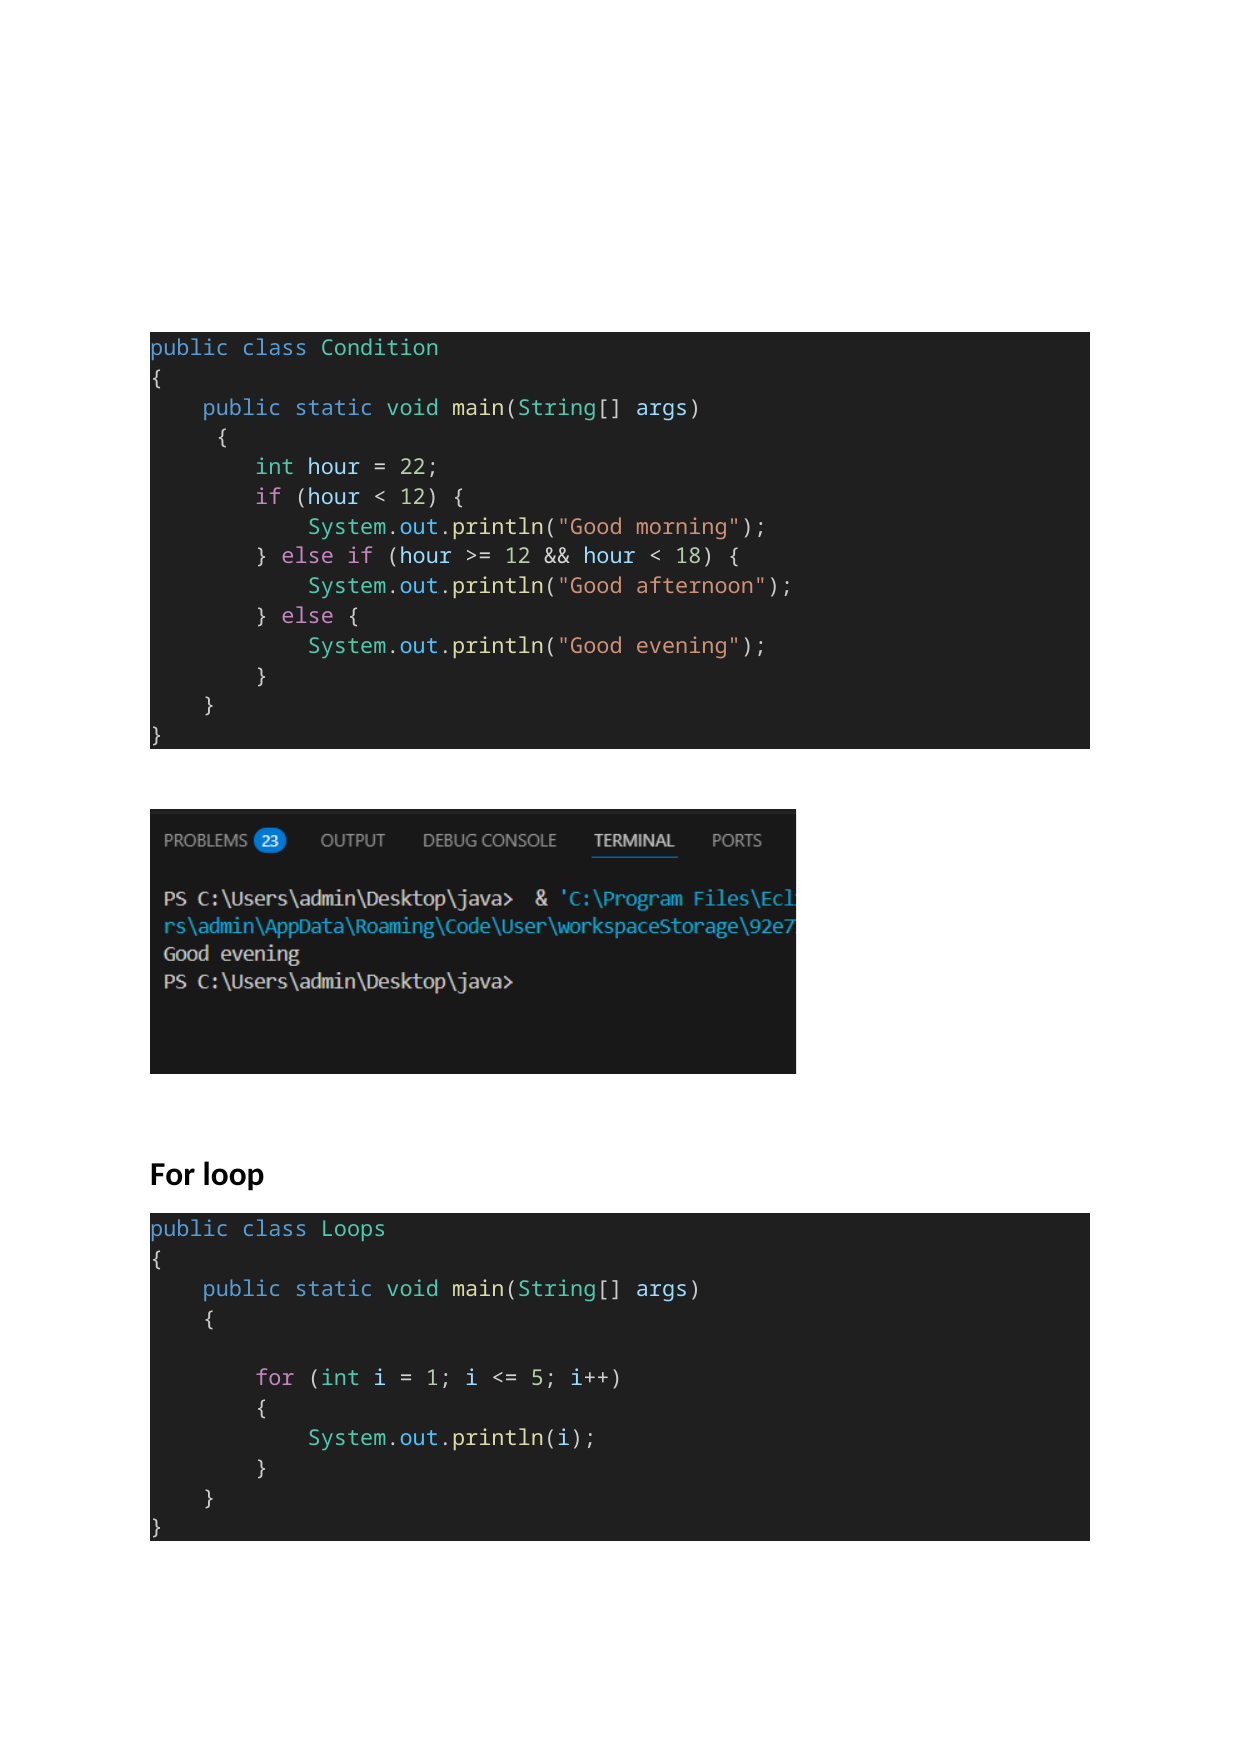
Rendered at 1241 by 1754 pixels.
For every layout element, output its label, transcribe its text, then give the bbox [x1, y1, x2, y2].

text For loop [150, 1153, 1090, 1193]
text } [150, 719, 1090, 749]
text public class Loops [150, 1213, 1090, 1243]
text } [150, 659, 1090, 689]
text { [150, 362, 1090, 391]
text } [150, 1511, 1090, 1541]
text } [150, 689, 1090, 719]
text int hour = 22; [150, 451, 1090, 481]
text public class Condition [150, 332, 1090, 362]
text if (hour < 12) { [150, 481, 1090, 511]
text { [150, 421, 1090, 451]
picture [150, 809, 797, 1074]
text { [150, 1243, 1090, 1273]
text } [150, 1452, 1090, 1482]
text { [150, 1392, 1090, 1422]
text public static void main(String[] args) [150, 391, 1090, 421]
text System.out.println("Good afternoon"); [150, 570, 1090, 600]
text System.out.println("Good evening"); [150, 630, 1090, 659]
text } [150, 1482, 1090, 1511]
text } else if (hour >= 12 && hour < 18) { [150, 540, 1090, 570]
text for (int i = 1; i <= 5; i++) [150, 1362, 1090, 1392]
text { [150, 1303, 1090, 1333]
text } else { [150, 600, 1090, 630]
text System.out.println("Good morning"); [150, 511, 1090, 540]
text public static void main(String[] args) [150, 1273, 1090, 1303]
text System.out.println(i); [150, 1422, 1090, 1452]
